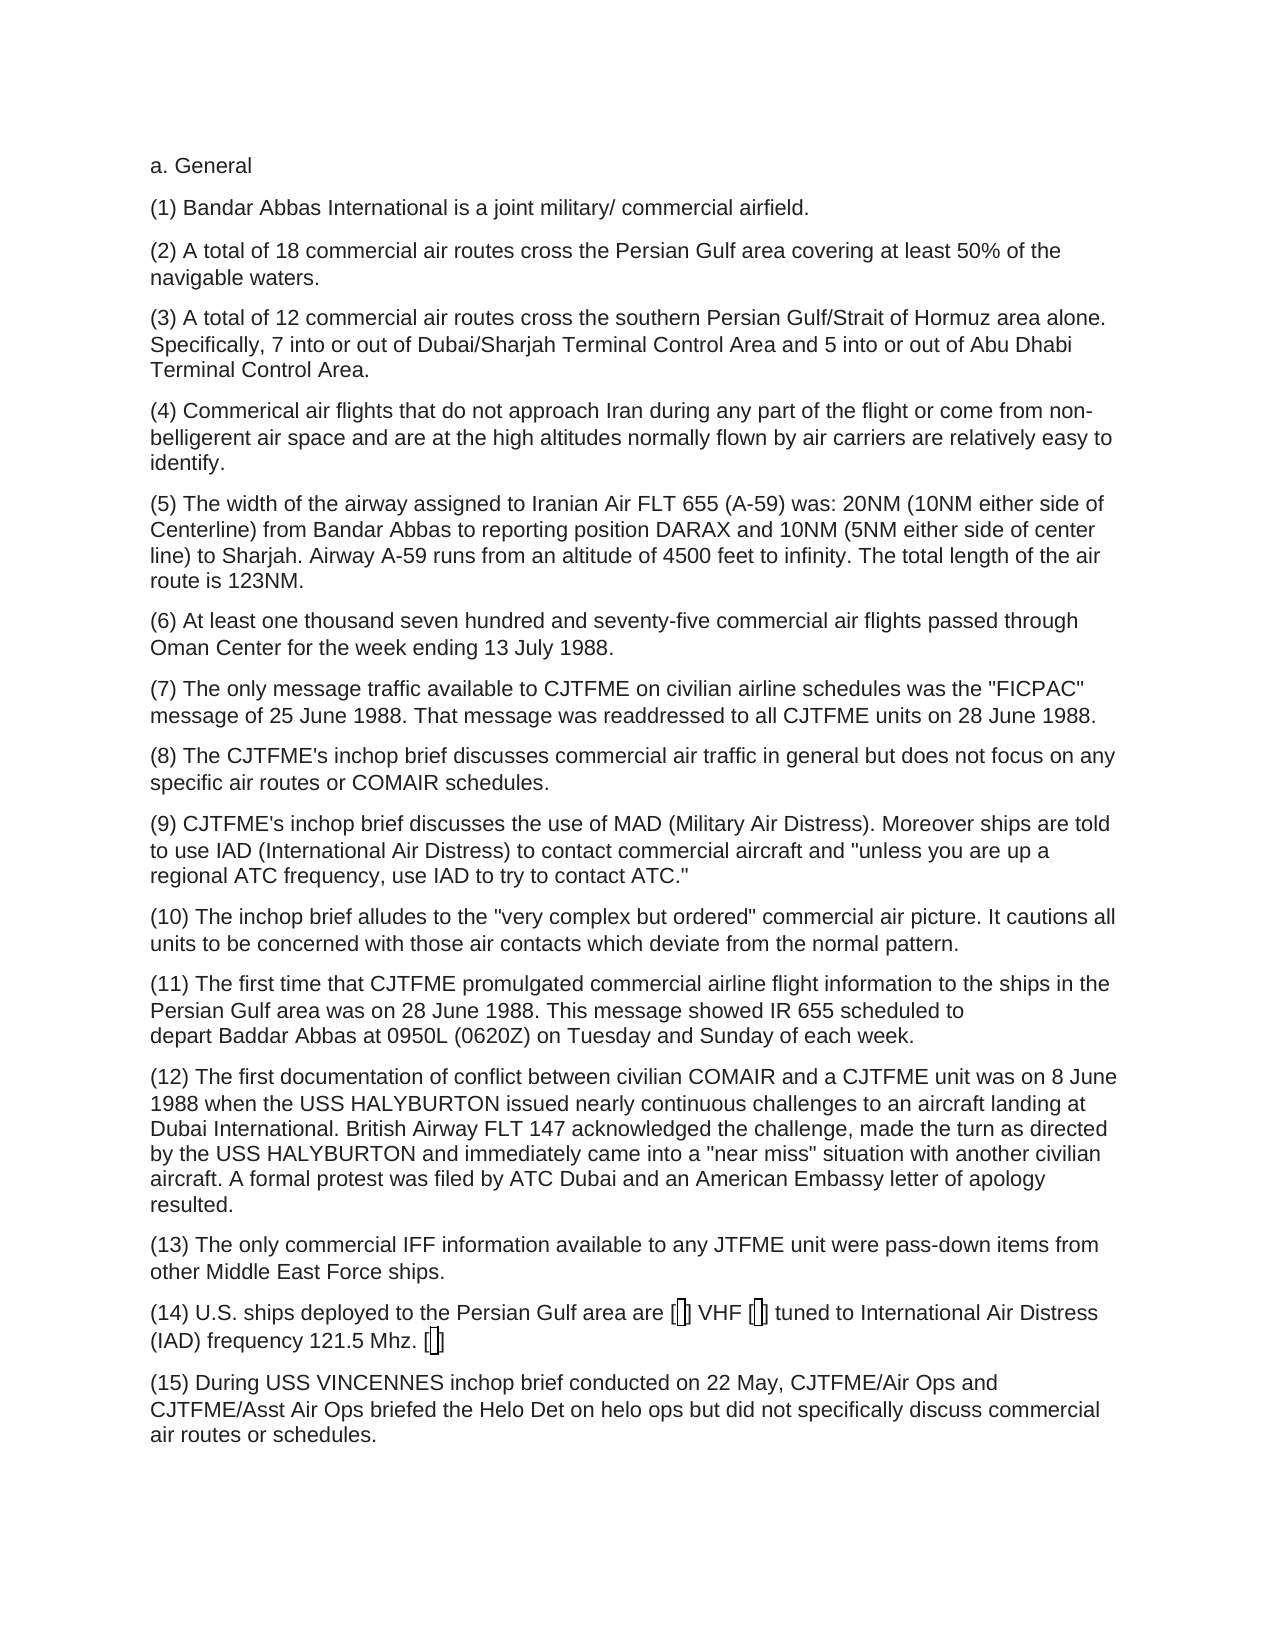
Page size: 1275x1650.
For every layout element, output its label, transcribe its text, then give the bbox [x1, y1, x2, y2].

text ⁠(8) The CJTFME's inchop brief discusses commercial air traffic in general but does not focus on any specific air routes or COMAIR schedules. [150, 740, 1125, 795]
text ⁠(15) During USS VINCENNES inchop brief conducted on 22 May, CJTFME/Air Ops and CJTFME/Asst Air Ops briefed the Helo Det on helo ops but did not specifically discuss commercial air routes or schedules. [150, 1367, 1125, 1447]
text ⁠a. General [150, 150, 1125, 180]
text ⁠(9) CJTFME's inchop brief discusses the use of MAD (Military Air Distress). Moreover ships are told to use IAD (International Air Distress) to contact commercial aircraft and "unless you are up a regional ATC frequency, use IAD to try to contact ATC." [150, 808, 1125, 888]
text ⁠(13) The only commercial IFF information available to any JTFME unit were pass-down items from other Middle East Force ships. [150, 1229, 1125, 1284]
text ⁠(5) The width of the airway assigned to Iranian Air FLT 655 (A-59) was: 20NM (10NM either side of Centerline) from Bandar Abbas to reporting position DARAX and 10NM (5NM either side of center line) to Sharjah. Airway A-59 runs from an altitude of 4500 feet to infinity. The total length of the air route is 123NM. [150, 487, 1125, 593]
text ⁠(4) Commerical air flights that do not approach Iran during any part of the flight or come from non-belligerent air space and are at the high altitudes normally flown by air carriers are relatively easy to identify. [150, 395, 1125, 475]
text ⁠(14) U.S. ships deployed to the Persian Gulf area are [ ] VHF [ ] tuned to International Air Distress (IAD) frequency 121.5 Mhz. [ ] [150, 1297, 1125, 1355]
text ⁠(3) A total of 12 commercial air routes cross the southern Persian Gulf/Strait of Hormuz area alone. Specifically, 7 into or out of Dubai/Sharjah Terminal Control Area and 5 into or out of Abu Dhabi Terminal Control Area. [150, 302, 1125, 382]
text ⁠(2) A total of 18 commercial air routes cross the Persian Gulf area covering at least 50% of the navigable waters. [150, 234, 1125, 289]
text ⁠(7) The only message traffic available to CJTFME on civilian airline schedules was the "FICPAC" message of 25 June 1988. That message was readdressed to all CJTFME units on 28 June 1988. [150, 673, 1125, 728]
text ⁠(1) Bandar Abbas International is a joint military/ commercial airfield. [150, 192, 1125, 222]
text ⁠(11) The first time that CJTFME promulgated commercial airline flight information to the ships in the Persian Gulf area was on 28 June 1988. This message showed IR 655 scheduled to depart Baddar Abbas at 0950L (0620Z) on Tuesday and Sunday of each week. [150, 968, 1125, 1048]
text ⁠(6) At least one thousand seven hundred and seventy-five commercial air flights passed through Oman Center for the week ending 13 July 1988. [150, 605, 1125, 660]
text ⁠(10) The inchop brief alludes to the "very complex but ordered" commercial air picture. It cautions all units to be concerned with those air contacts which deviate from the normal pattern. [150, 901, 1125, 956]
text ⁠(12) The first documentation of conflict between civilian COMAIR and a CJTFME unit was on 8 June 1988 when the USS HALYBURTON issued nearly continuous challenges to an aircraft landing at Dubai International. British Airway FLT 147 acknowledged the challenge, made the turn as directed by the USS HALYBURTON and immediately came into a "near miss" situation with another civilian aircraft. A formal protest was filed by ATC Dubai and an American Embassy letter of apology resulted. [150, 1061, 1125, 1217]
